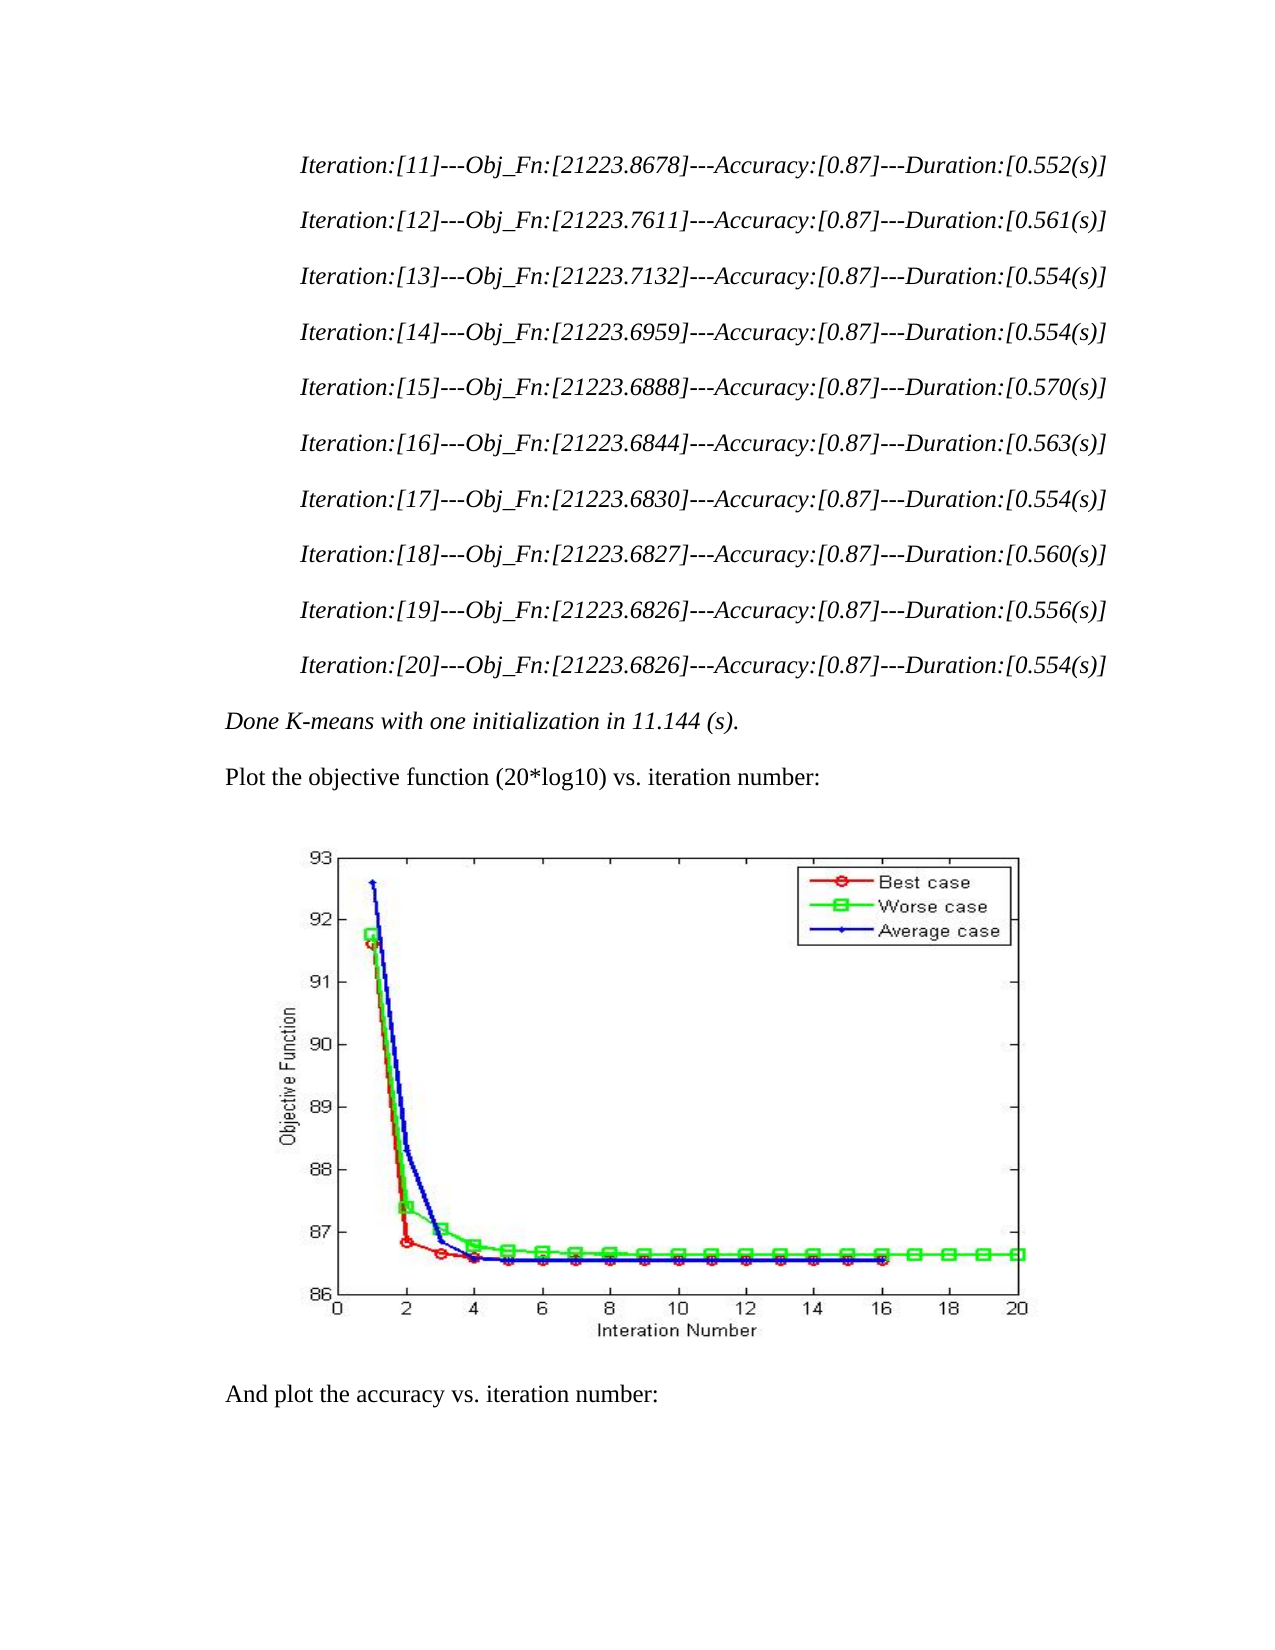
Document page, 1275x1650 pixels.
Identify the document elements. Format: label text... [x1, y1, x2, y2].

text Iteration:[13]---Obj_Fn:[21223.7132]---Accuracy:[0.87]---Duration:[0.554(s)] [150, 261, 1125, 290]
picture [225, 817, 1101, 1353]
text Iteration:[11]---Obj_Fn:[21223.8678]---Accuracy:[0.87]---Duration:[0.552(s)] [150, 150, 1125, 179]
text Iteration:[12]---Obj_Fn:[21223.7611]---Accuracy:[0.87]---Duration:[0.561(s)] [150, 206, 1125, 234]
text Iteration:[16]---Obj_Fn:[21223.6844]---Accuracy:[0.87]---Duration:[0.563(s)] [150, 428, 1125, 457]
text Iteration:[20]---Obj_Fn:[21223.6826]---Accuracy:[0.87]---Duration:[0.554(s)] [150, 651, 1125, 679]
text Iteration:[14]---Obj_Fn:[21223.6959]---Accuracy:[0.87]---Duration:[0.554(s)] [150, 317, 1125, 346]
text Iteration:[15]---Obj_Fn:[21223.6888]---Accuracy:[0.87]---Duration:[0.570(s)] [150, 372, 1125, 401]
text Done K-means with one initialization in 11.144 (s). [150, 706, 1125, 735]
text Iteration:[17]---Obj_Fn:[21223.6830]---Accuracy:[0.87]---Duration:[0.554(s)] [150, 484, 1125, 512]
text And plot the accuracy vs. iteration number: [150, 1379, 1125, 1408]
text Iteration:[19]---Obj_Fn:[21223.6826]---Accuracy:[0.87]---Duration:[0.556(s)] [150, 595, 1125, 624]
text Plot the objective function (20*log10) vs. iteration number: [150, 762, 1125, 791]
text Iteration:[18]---Obj_Fn:[21223.6827]---Accuracy:[0.87]---Duration:[0.560(s)] [150, 539, 1125, 568]
